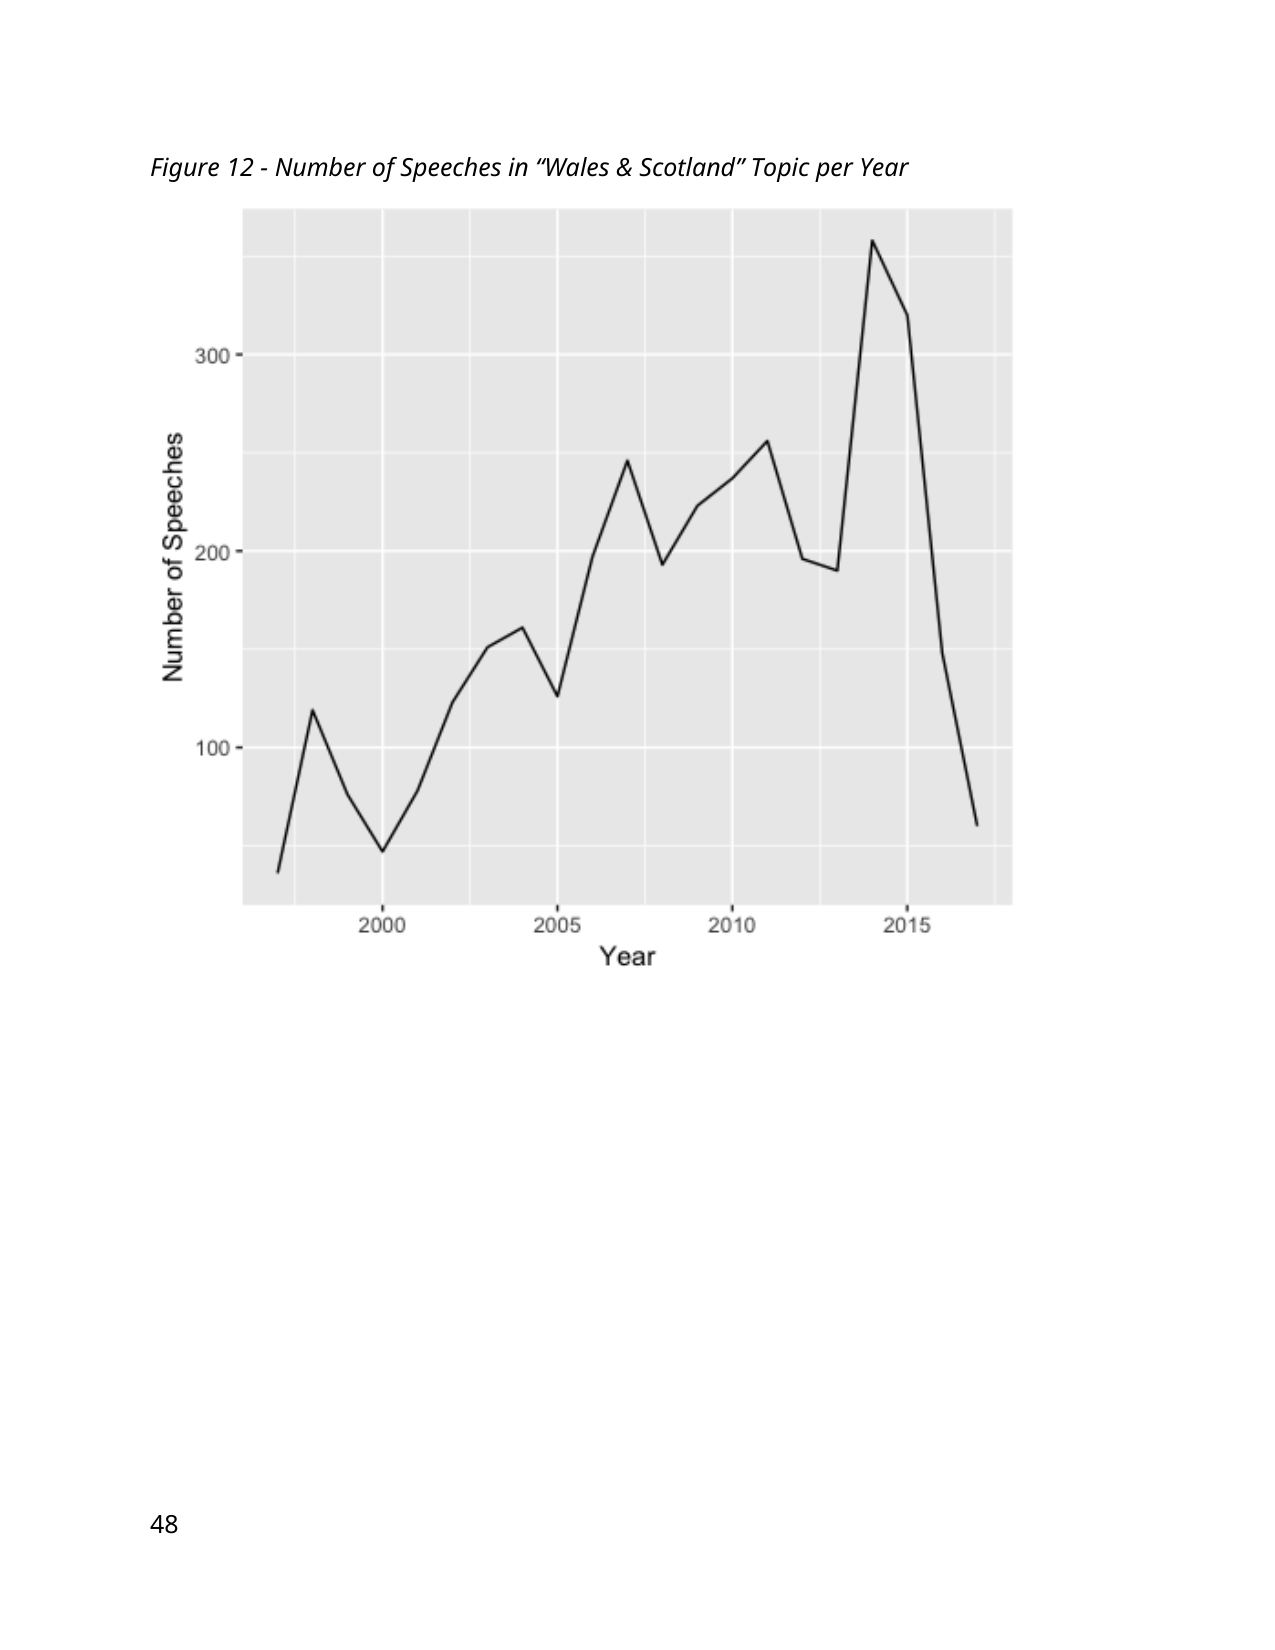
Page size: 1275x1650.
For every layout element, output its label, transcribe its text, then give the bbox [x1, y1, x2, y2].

picture [150, 196, 1025, 984]
